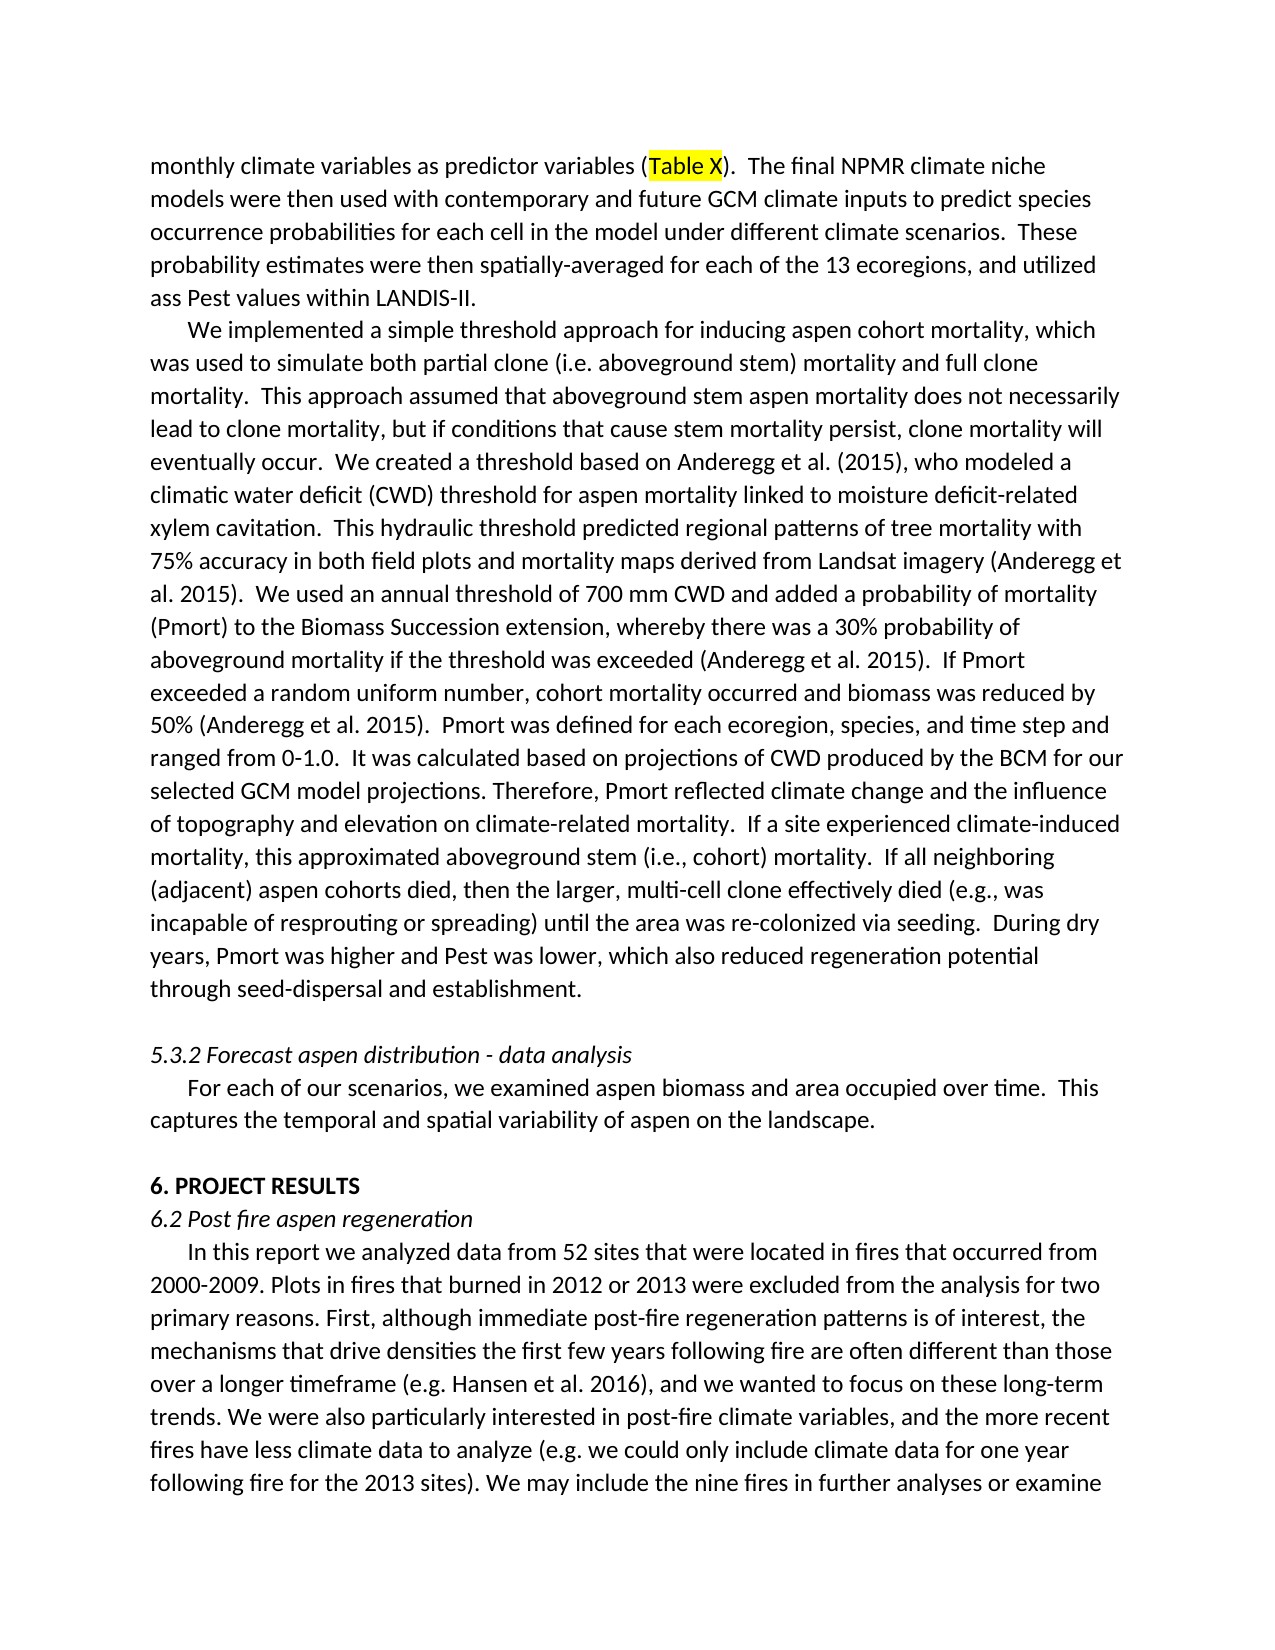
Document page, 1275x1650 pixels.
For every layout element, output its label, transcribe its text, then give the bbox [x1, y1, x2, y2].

text 6. PROJECT RESULTS [150, 1170, 1125, 1201]
text For each of our scenarios, we examined aspen biomass and area occupied over time. This captures the temporal and spatial variability of aspen on the landscape. [150, 1072, 1125, 1135]
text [150, 1236, 1125, 1497]
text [150, 150, 1125, 312]
text We implemented a simple threshold approach for inducing aspen cohort mortality, which was used to simulate both partial clone (i.e. aboveground stem) mortality and full clone mortality. This approach assumed that aboveground stem aspen mortality does not necessarily lead to clone mortality, but if conditions that cause stem mortality persist, clone mortality will eventually occur. We created a threshold based on Anderegg et al. (2015), who modeled a climatic water deficit (CWD) threshold for aspen mortality linked to moisture deficit-related xylem cavitation. This hydraulic threshold predicted regional patterns of tree mortality with 75% accuracy in both field plots and mortality maps derived from Landsat imagery (Anderegg et al. 2015). We used an annual threshold of 700 mm CWD and added a probability of mortality (Pmort) to the Biomass Succession extension, whereby there was a 30% probability of aboveground mortality if the threshold was exceeded (Anderegg et al. 2015). If Pmort exceeded a random uniform number, cohort mortality occurred and biomass was reduced by 50% (Anderegg et al. 2015). Pmort was defined for each ecoregion, species, and time step and ranged from 0-1.0. It was calculated based on projections of CWD produced by the BCM for our selected GCM model projections. Therefore, Pmort reflected climate change and the influence of topography and elevation on climate-related mortality. If a site experienced climate-induced mortality, this approximated aboveground stem (i.e., cohort) mortality. If all neighboring (adjacent) aspen cohorts died, then the larger, multi-cell clone effectively died (e.g., was incapable of resprouting or spreading) until the area was re-colonized via seeding. During dry years, Pmort was higher and Pest was lower, which also reduced regeneration potential through seed-dispersal and establishment. [150, 314, 1125, 1003]
text 6.2 Post fire aspen regeneration [150, 1203, 1125, 1234]
text 5.3.2 Forecast aspen distribution - data analysis [150, 1039, 1125, 1069]
